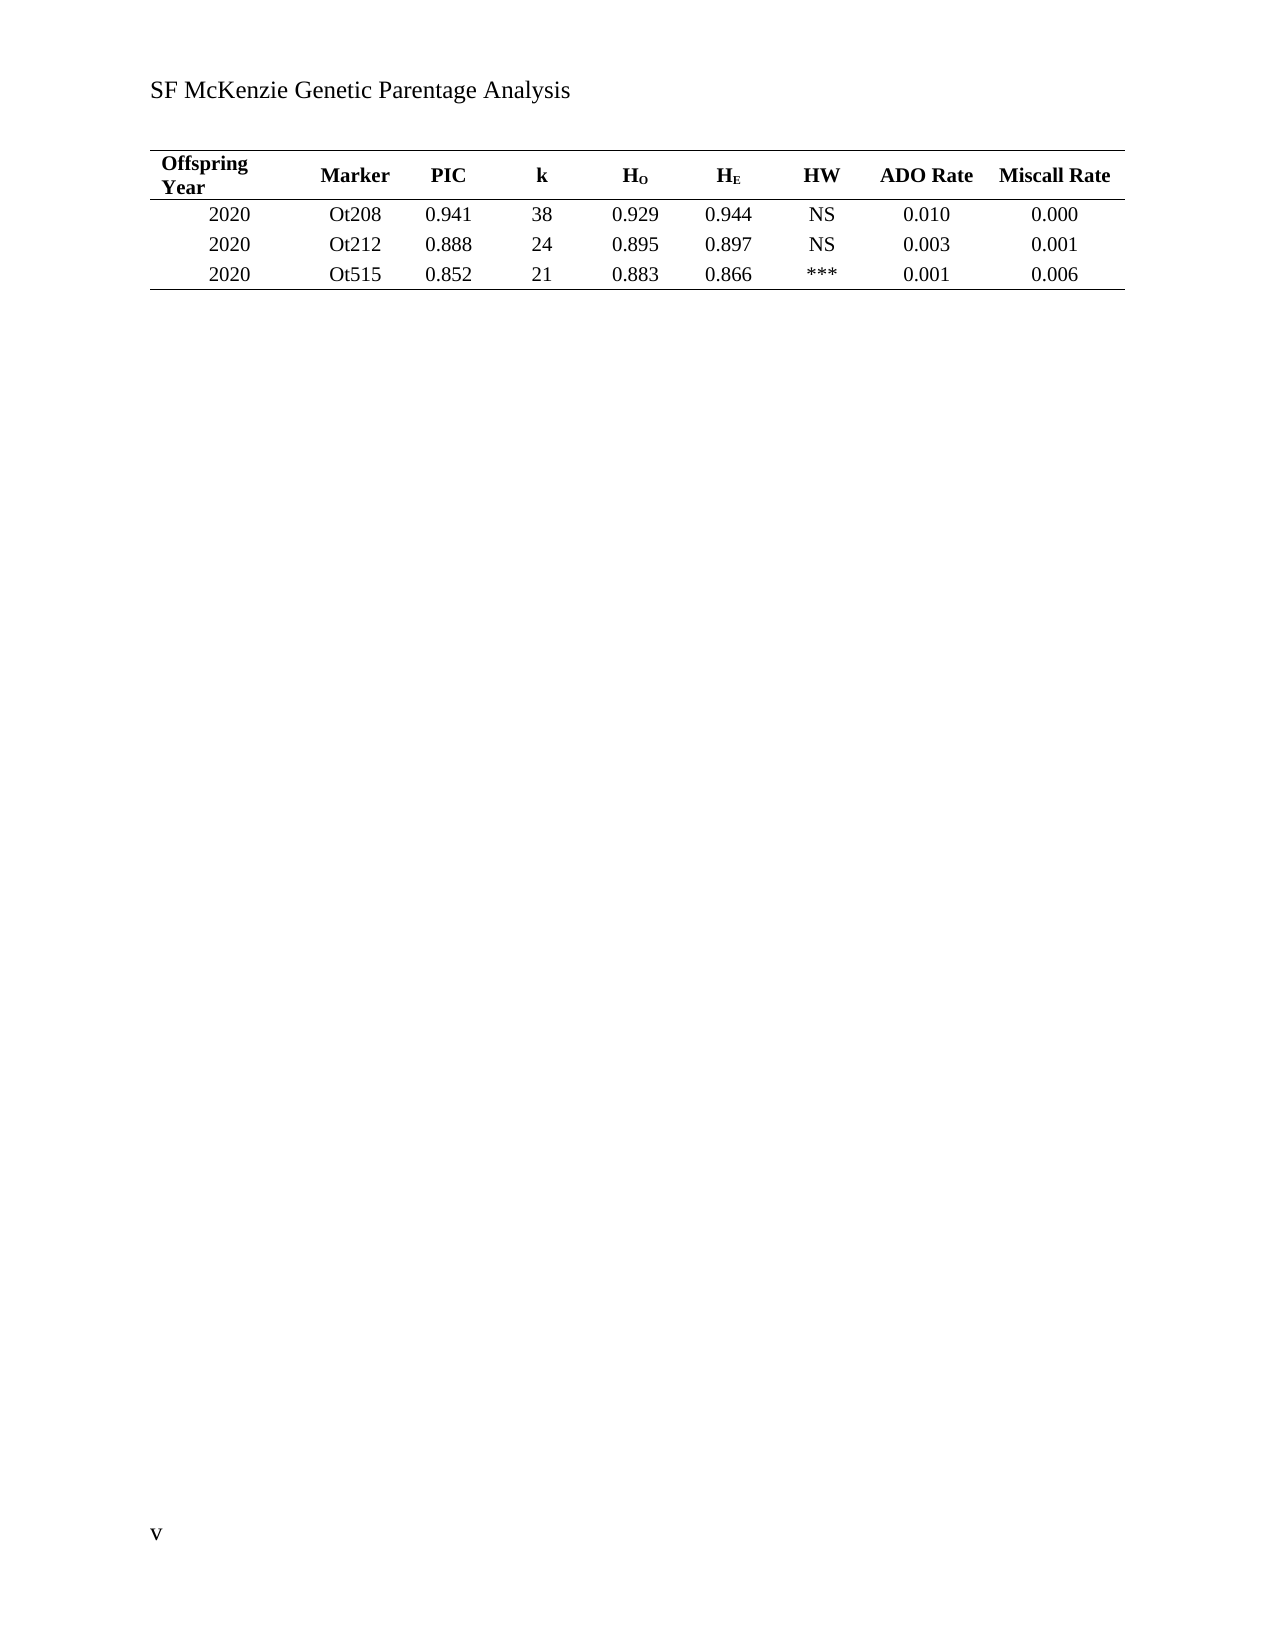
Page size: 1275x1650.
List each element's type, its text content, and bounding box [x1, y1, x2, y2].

table_cell *** [775, 259, 869, 289]
table_cell 0.003 [869, 229, 984, 259]
table_cell 0.888 [402, 229, 495, 259]
table_cell 38 [495, 200, 588, 229]
table_cell 0.866 [682, 259, 775, 289]
table_cell 24 [495, 229, 588, 259]
table_cell 2020 [150, 200, 308, 229]
table_cell Ot212 [309, 229, 402, 259]
table_header Miscall Rate [984, 151, 1125, 199]
table_cell Ot515 [309, 259, 402, 289]
table_cell NS [775, 200, 869, 229]
table_header HO [589, 151, 682, 199]
table_cell 21 [495, 259, 588, 289]
table_cell 0.000 [984, 200, 1125, 229]
table_cell 0.895 [589, 229, 682, 259]
table_cell 0.006 [984, 259, 1125, 289]
table_cell 0.852 [402, 259, 495, 289]
table_cell 0.001 [984, 229, 1125, 259]
table_cell NS [775, 229, 869, 259]
table_header Offspring Year [150, 151, 308, 199]
table_header ADO Rate [869, 151, 984, 199]
table_header Marker [309, 151, 402, 199]
table_cell 0.929 [589, 200, 682, 229]
table_header HW [775, 151, 869, 199]
table_header PIC [402, 151, 495, 199]
table_cell 0.941 [402, 200, 495, 229]
table_cell 0.883 [589, 259, 682, 289]
table_cell 0.010 [869, 200, 984, 229]
table_cell 0.001 [869, 259, 984, 289]
table_header k [495, 151, 588, 199]
table_cell 2020 [150, 229, 308, 259]
table_cell 0.944 [682, 200, 775, 229]
table_cell 2020 [150, 259, 308, 289]
table_cell 0.897 [682, 229, 775, 259]
table_cell Ot208 [309, 200, 402, 229]
table_header HE [682, 151, 775, 199]
